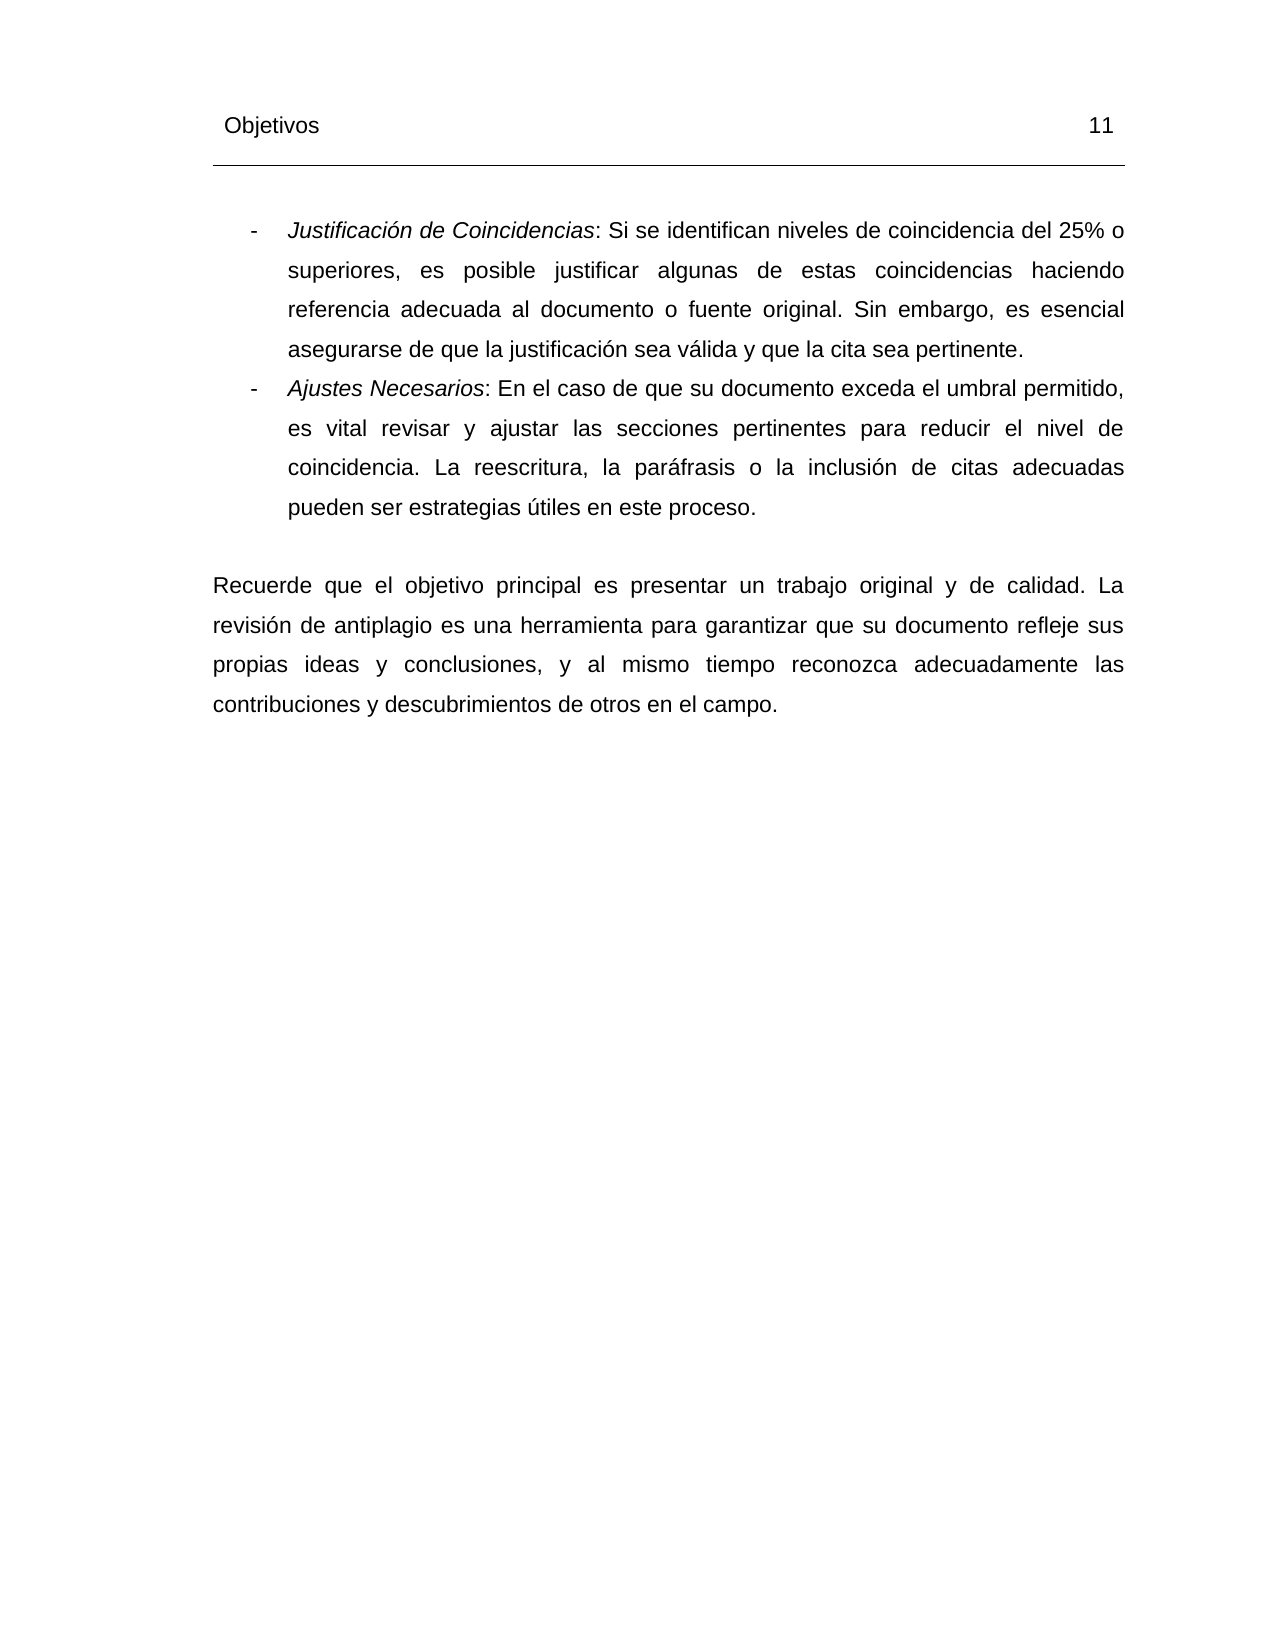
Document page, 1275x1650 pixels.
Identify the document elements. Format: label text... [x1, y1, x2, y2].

text Recuerde que el objetivo principal es presentar un trabajo original y de calidad. La revisión de antiplagio es una herramienta para garantizar que su documento refleje sus propias ideas y conclusiones, y al mismo tiempo reconozca adecuadamente las contribuciones y descubrimientos de otros en el campo. [213, 572, 1125, 717]
list Ajustes Necesarios: En el caso de que su documento exceda el umbral permitido, es vital revisar y ajustar las secciones pertinentes para reducir el nivel de coincidencia. La reescritura, la paráfrasis o la inclusión de citas adecuadas pueden ser estrategias útiles en este proceso. [250, 375, 1125, 520]
list Justificación de Coincidencias: Si se identifican niveles de coincidencia del 25% o superiores, es posible justificar algunas de estas coincidencias haciendo referencia adecuada al documento o fuente original. Sin embargo, es esencial asegurarse de que la justificación sea válida y que la cita sea pertinente. [250, 217, 1125, 362]
